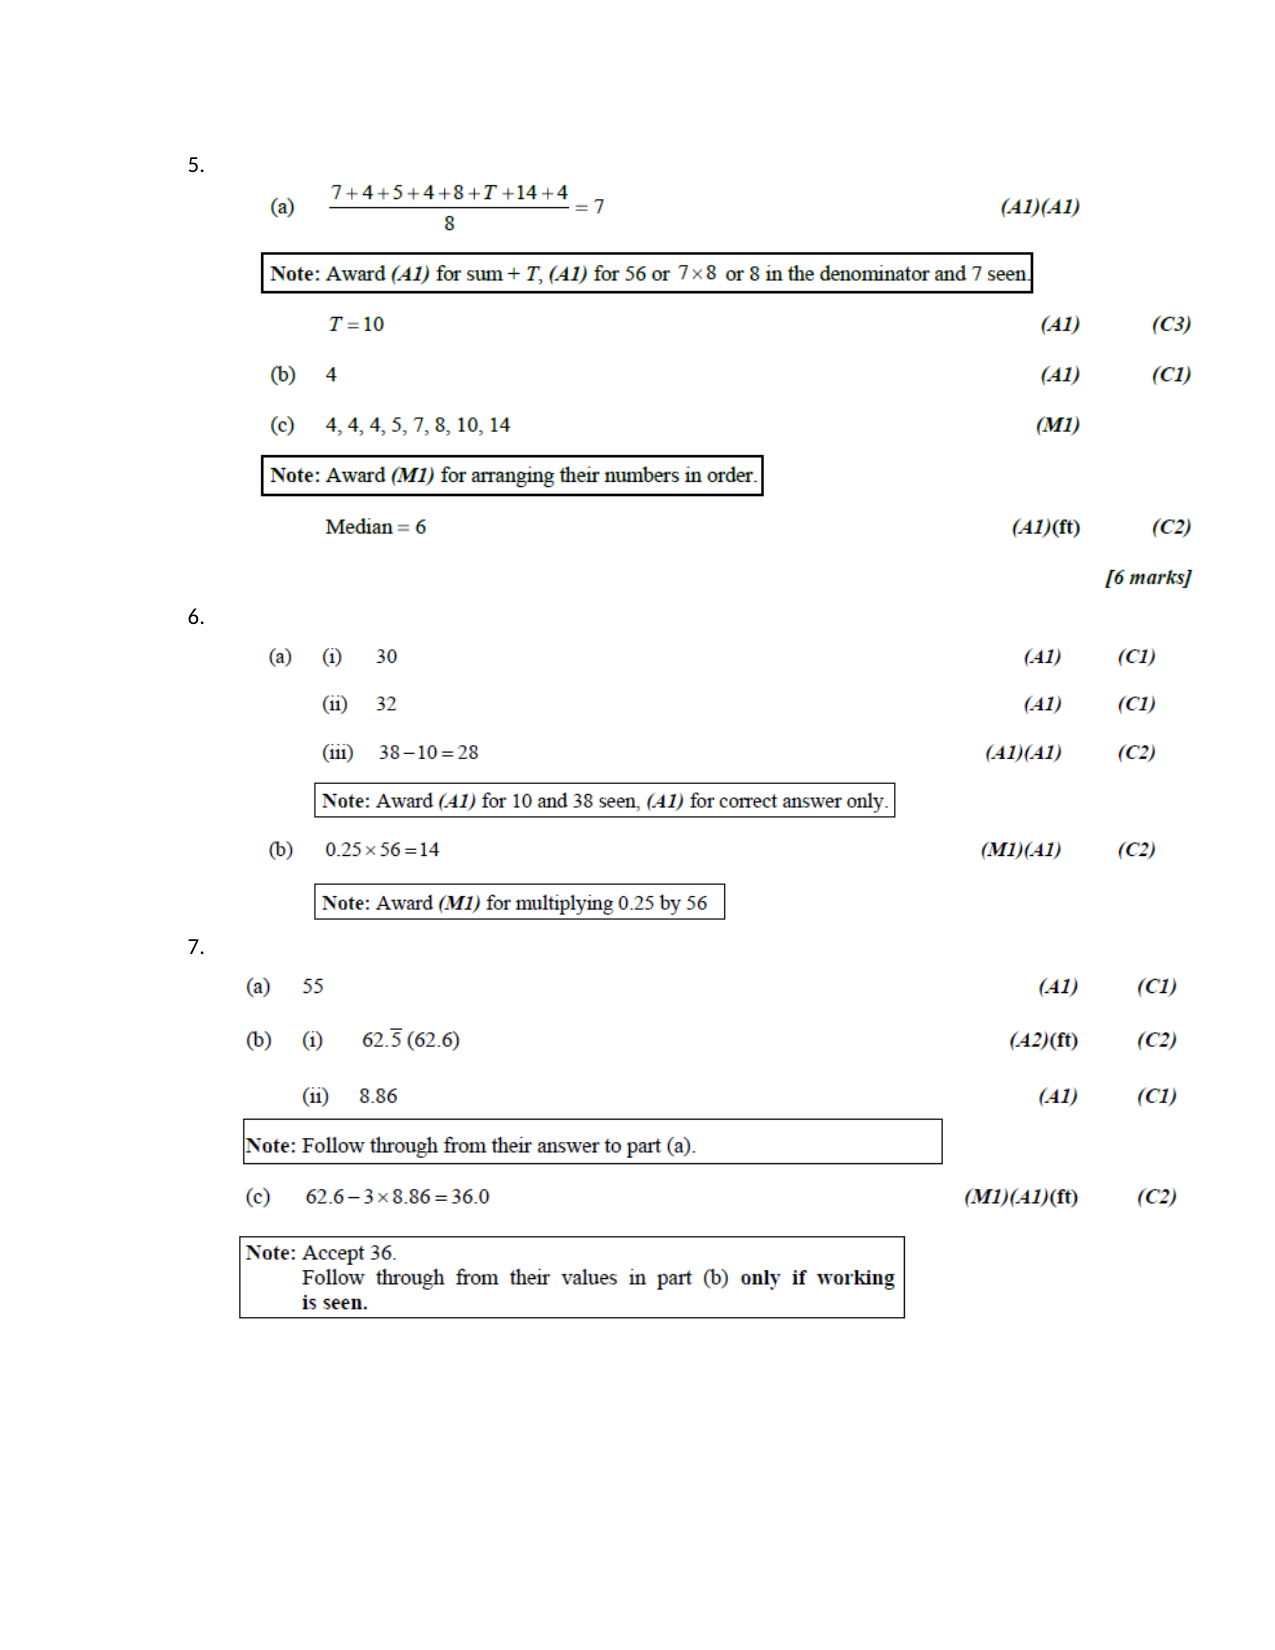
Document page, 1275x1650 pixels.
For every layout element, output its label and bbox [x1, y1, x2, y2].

picture [225, 632, 1200, 931]
picture [225, 180, 1200, 601]
picture [225, 962, 1200, 1346]
